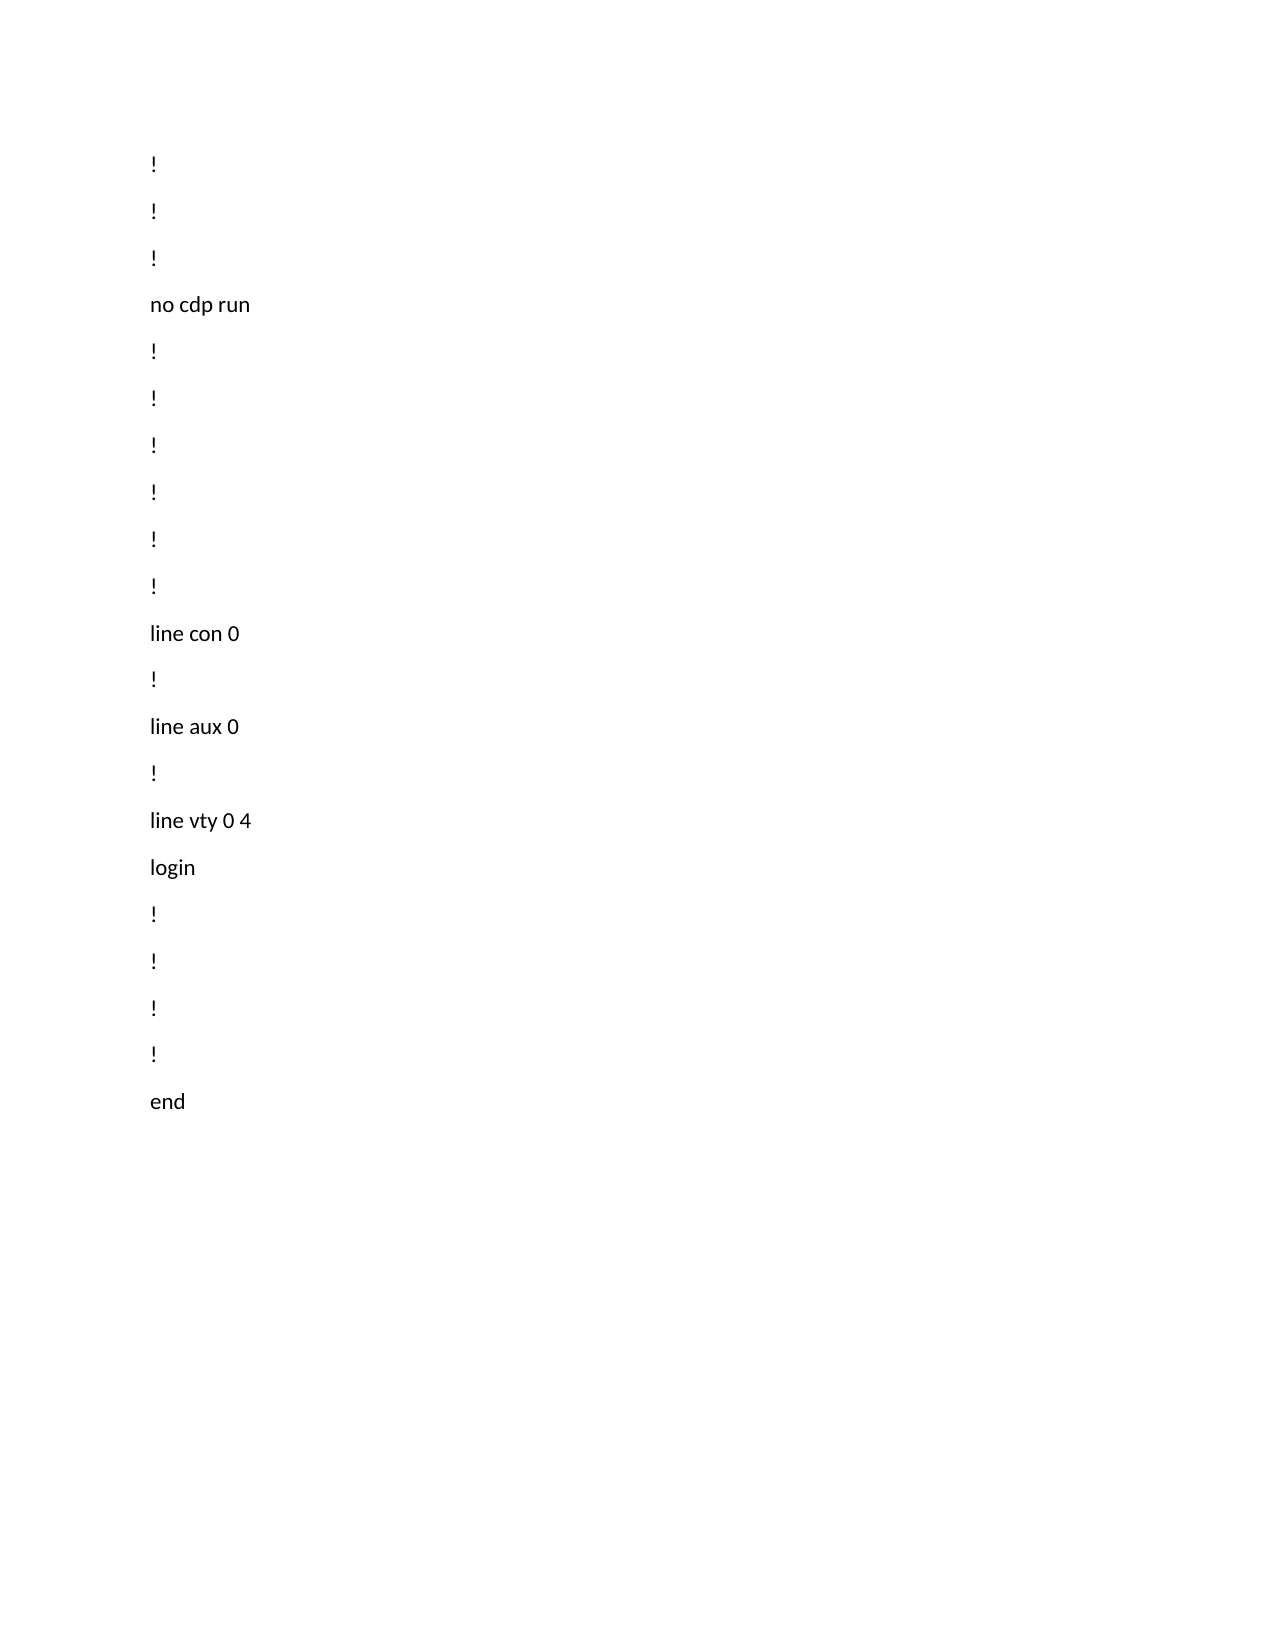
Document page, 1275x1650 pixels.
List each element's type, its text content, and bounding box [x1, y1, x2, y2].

text ! [150, 947, 1125, 975]
text end [150, 1087, 1125, 1116]
text ! [150, 431, 1125, 459]
text ! [150, 478, 1125, 506]
text line vty 0 4 [150, 806, 1125, 834]
text ! [150, 1041, 1125, 1069]
text ! [150, 337, 1125, 366]
text ! [150, 666, 1125, 694]
text ! [150, 384, 1125, 412]
text no cdp run [150, 291, 1125, 319]
text login [150, 853, 1125, 881]
text line aux 0 [150, 712, 1125, 741]
text ! [150, 759, 1125, 787]
text ! [150, 244, 1125, 272]
text ! [150, 150, 1125, 178]
text line con 0 [150, 619, 1125, 647]
text ! [150, 197, 1125, 225]
text ! [150, 900, 1125, 928]
text ! [150, 994, 1125, 1022]
text ! [150, 525, 1125, 553]
text ! [150, 572, 1125, 600]
